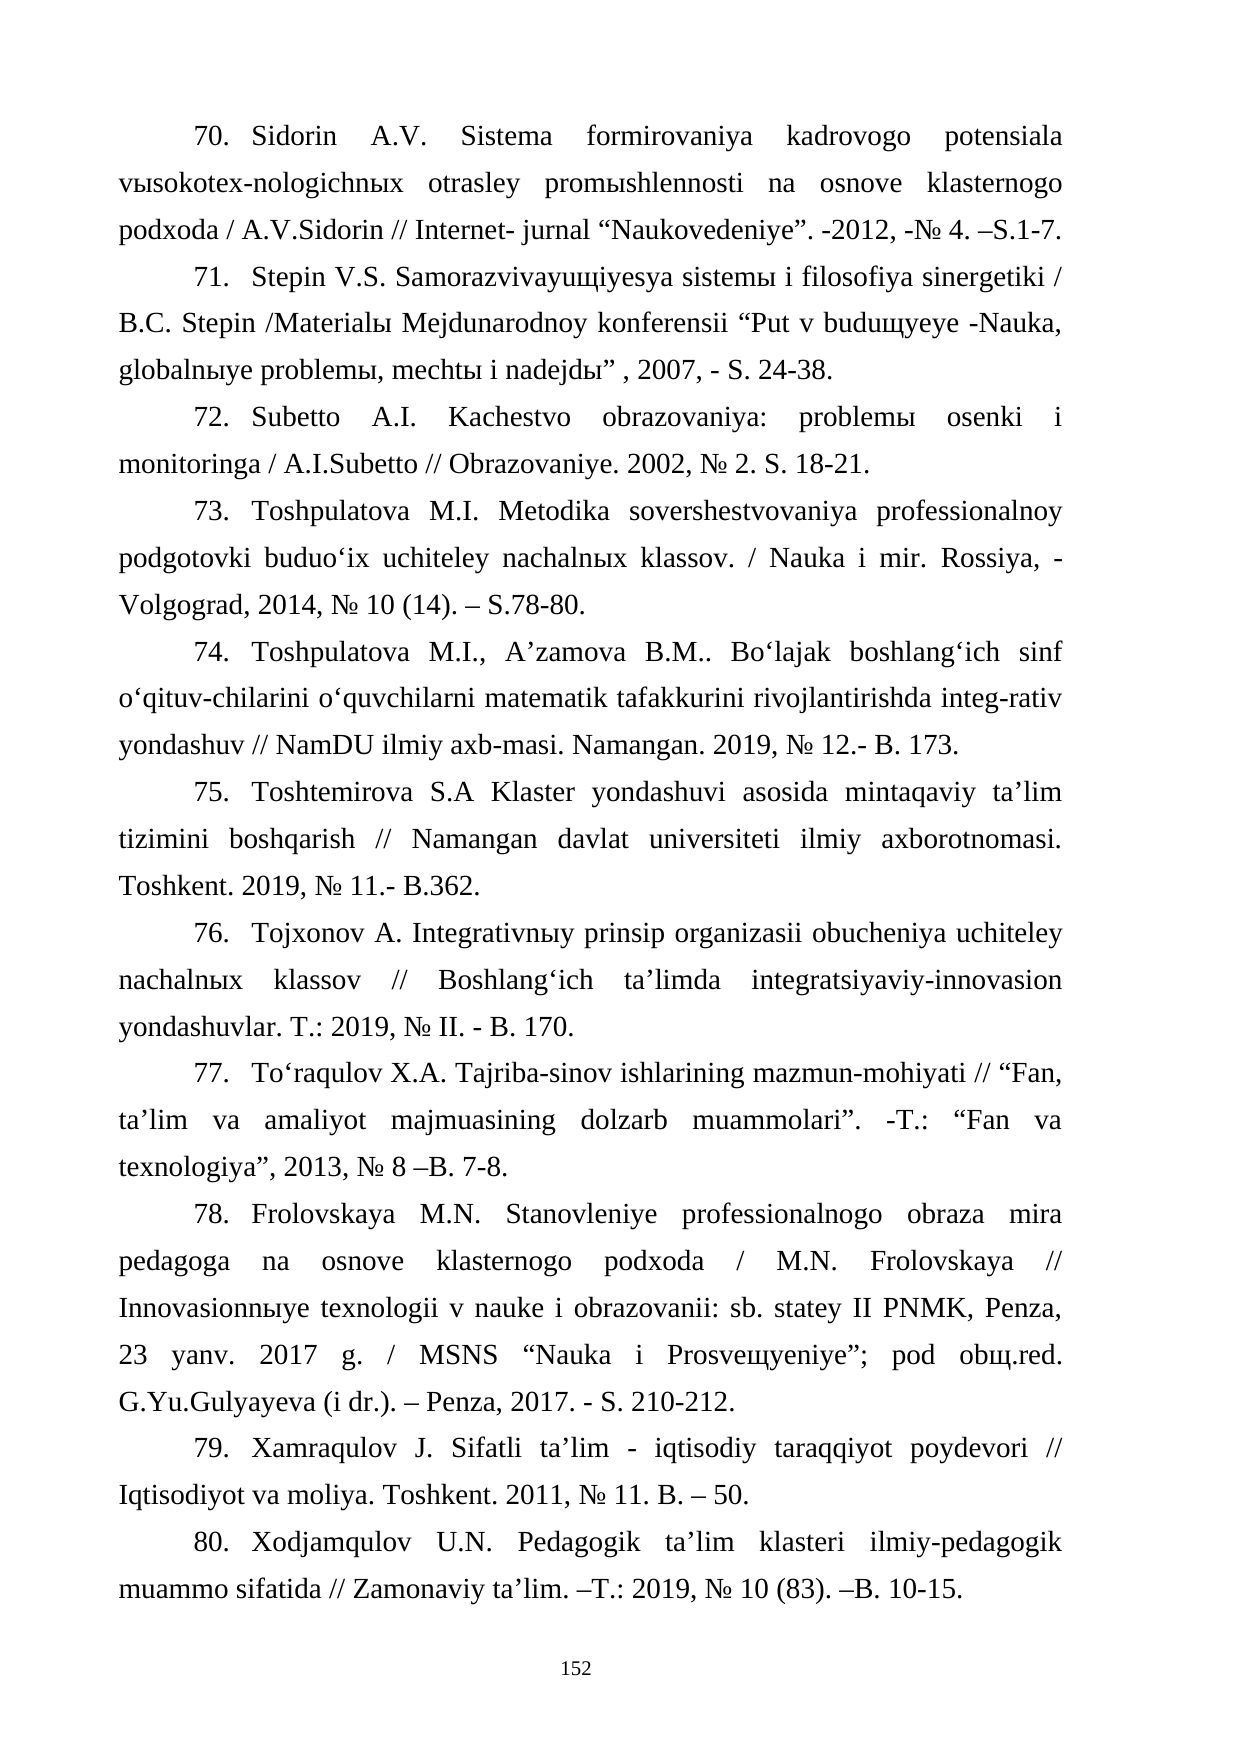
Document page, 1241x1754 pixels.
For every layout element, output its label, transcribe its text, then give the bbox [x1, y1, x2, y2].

list Frolovskaya M.N. Stanovleniye professionalnogo obraza mira pedagoga na osnove klasternogo podxoda / M.N. Frolovskaya // Innovasionnыye texnologii v nauke i obrazovanii: sb. statey II PNMK, Penza, 23 yanv. 2017 g. / MSNS “Nauka i Prosveщyeniye”; pod obщ.red. G.Yu.Gulyayeva (i dr.). – Penza, 2017. - S. 210-212. [118, 1196, 1063, 1417]
list Tojxonov A. Integrativnыy prinsip organizasii obucheniya uchiteley nachalnыx klassov // Boshlang‘ich ta’limda integratsiyaviy-innovasion yondashuvlar. T.: 2019, № II. - B. 170. [118, 915, 1063, 1042]
list Stepin V.S. Samorazvivayuщiyesya sistemы i filosofiya sinergetiki / B.C. Stepin /Materialы Mejdunarodnoy konferensii “Put v buduщyeye -Nauka, globalnыye problemы, mechtы i nadejdы” , 2007, - S. 24-38. [118, 339, 1063, 386]
list Xodjamqulov U.N. Pedagogik ta’lim klasteri ilmiy-pedagogik muammo sifatida // Zamonaviy ta’lim. –T.: 2019, № 10 (83). –B. 10-15. [118, 1524, 1063, 1605]
list Toshpulatova M.I. Metodika sovershestvovaniya professionalnoy podgotovki buduo‘ix uchiteley nachalnыx klassov. / Nauka i mir. Rossiya, -Volgograd, 2014, № 10 (14). – S.78-80. [118, 493, 1063, 620]
list Sidorin A.V. Sistema formirovaniya kadrovogo potensiala vыsokotex-nologichnыx otrasley promыshlennosti na osnove klasternogo podxoda / A.V.Sidorin // Internet- jurnal “Naukovedeniye”. -2012, -№ 4. –S.1-7. [118, 118, 1063, 245]
list Toshtemirova S.A Klaster yondashuvi asosida mintaqaviy ta’lim tizimini boshqarish // Namangan davlat universiteti ilmiy axborotnomasi. Toshkent. 2019, № 11.- B.362. [118, 774, 1063, 902]
list Toshpulatova M.I., A’zamova B.M.. Bo‘lajak boshlang‘ich sinf o‘qituv-chilarini o‘quvchilarni matematik tafakkurini rivojlantirishda integ-rativ yondashuv // NamDU ilmiy axb-masi. Namangan. 2019, № 12.- B. 173. [118, 634, 1063, 761]
list To‘raqulov X.A. Tajriba-sinov ishlarining mazmun-mohiyati // “Fan, ta’lim va amaliyot majmuasining dolzarb muammolari”. -T.: “Fan va texnologiya”, 2013, № 8 –B. 7-8. [118, 1056, 1063, 1183]
list Stepin V.S. Samorazvivayuщiyesya sistemы i filosofiya sinergetiki / B.C. Stepin /Materialы Mejdunarodnoy konferensii “Put v buduщyeye -Nauka, globalnыye problemы, mechtы i nadejdы” , 2007, - S. 24-38. [118, 259, 1063, 306]
list Subetto A.I. Kachestvo obrazovaniya: problemы osenki i monitoringa / A.I.Subetto // Obrazovaniye. 2002, № 2. S. 18-21. [118, 399, 1063, 480]
list Xamraqulov J. Sifatli ta’lim - iqtisodiy taraqqiyot poydevori // Iqtisodiyot va moliya. Toshkent. 2011, № 11. B. – 50. [118, 1431, 1063, 1511]
